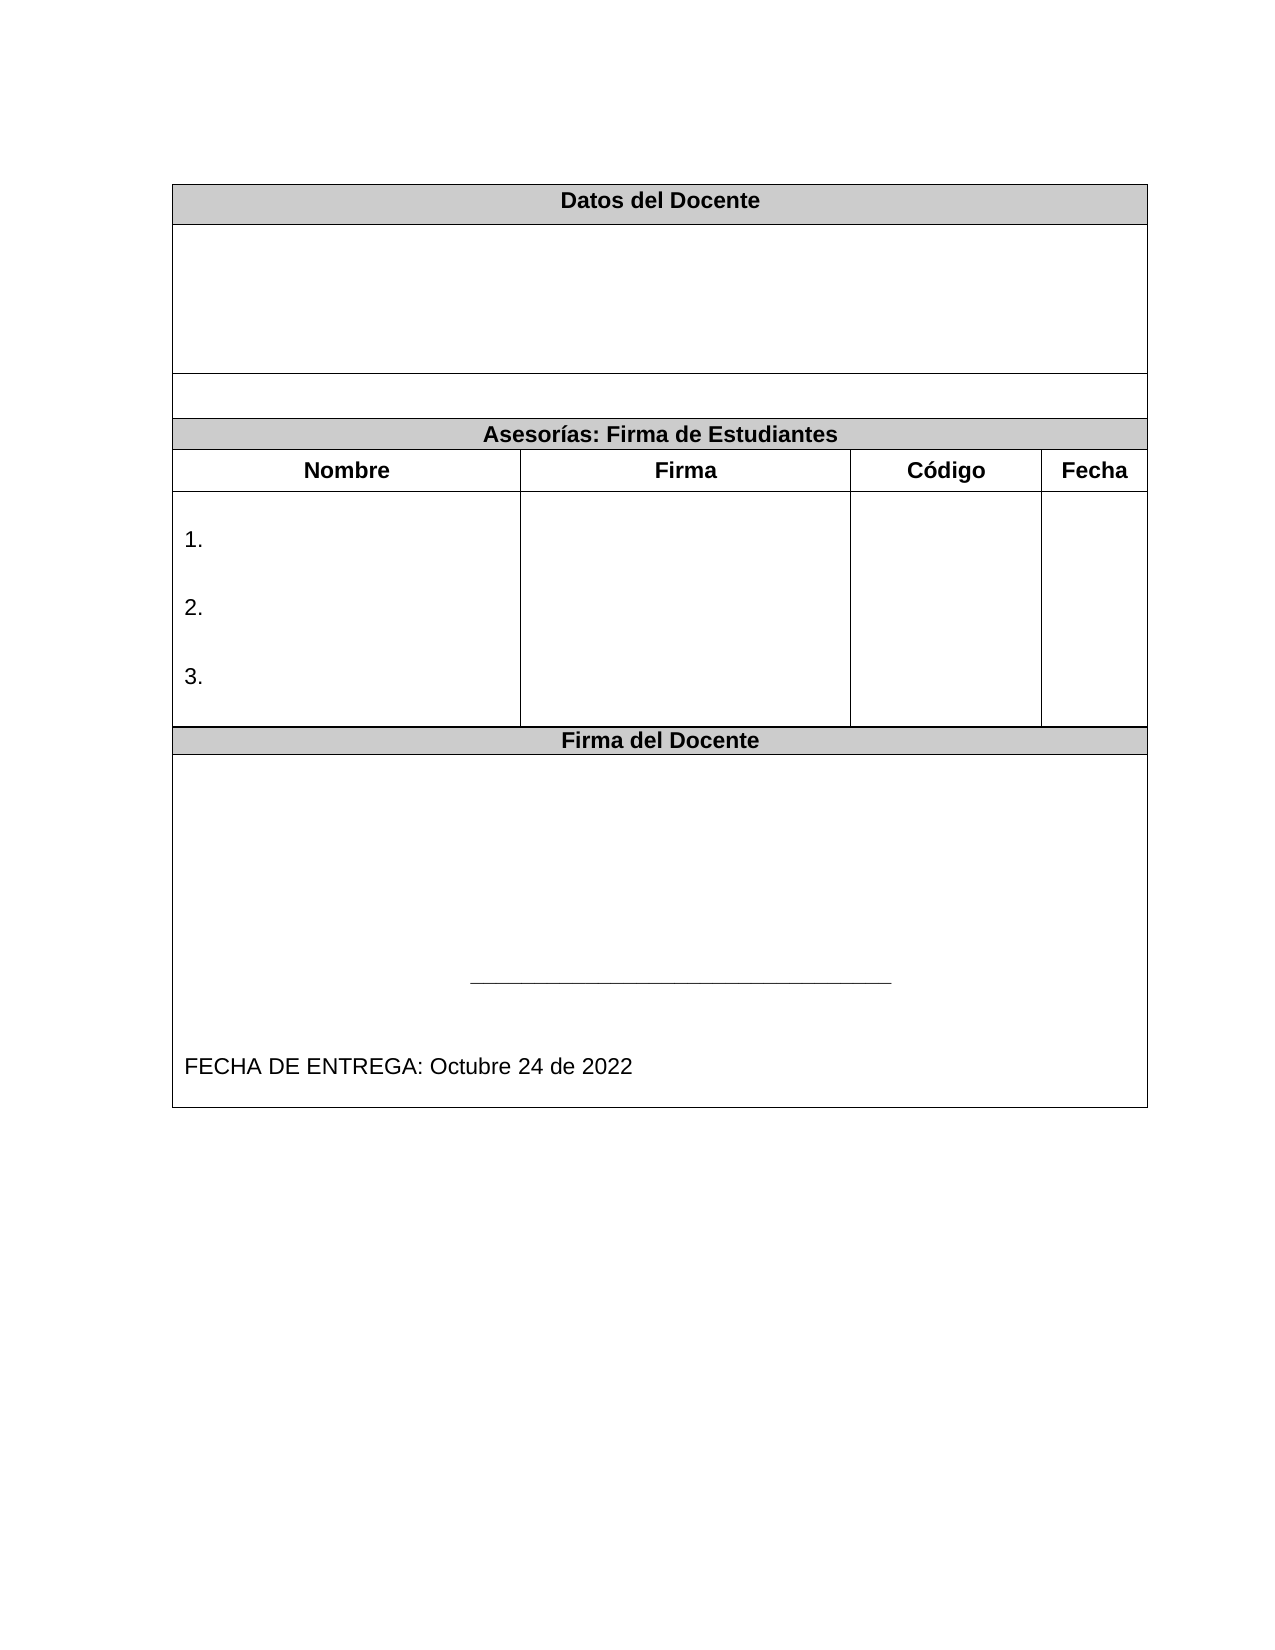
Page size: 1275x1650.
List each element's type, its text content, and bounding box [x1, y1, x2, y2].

table_cell Fecha [1042, 450, 1147, 491]
table_cell [173, 374, 1147, 418]
table_cell Firma del Docente [173, 728, 1147, 754]
table_header Datos del Docente [173, 185, 1147, 224]
table_cell Nombre [173, 450, 520, 491]
table_cell _________________________________ FECHA DE ENTREGA: Octubre 24 de 2022 [173, 755, 1147, 1107]
table_cell [851, 492, 1041, 726]
table_cell [521, 492, 850, 726]
table_cell Código [851, 450, 1041, 491]
table_cell Asesorías: Firma de Estudiantes [173, 419, 1147, 449]
table_cell Firma [521, 450, 850, 491]
table_cell [1042, 492, 1147, 726]
table_cell 1. 2. 3. [173, 492, 520, 726]
table_cell [173, 225, 1147, 373]
